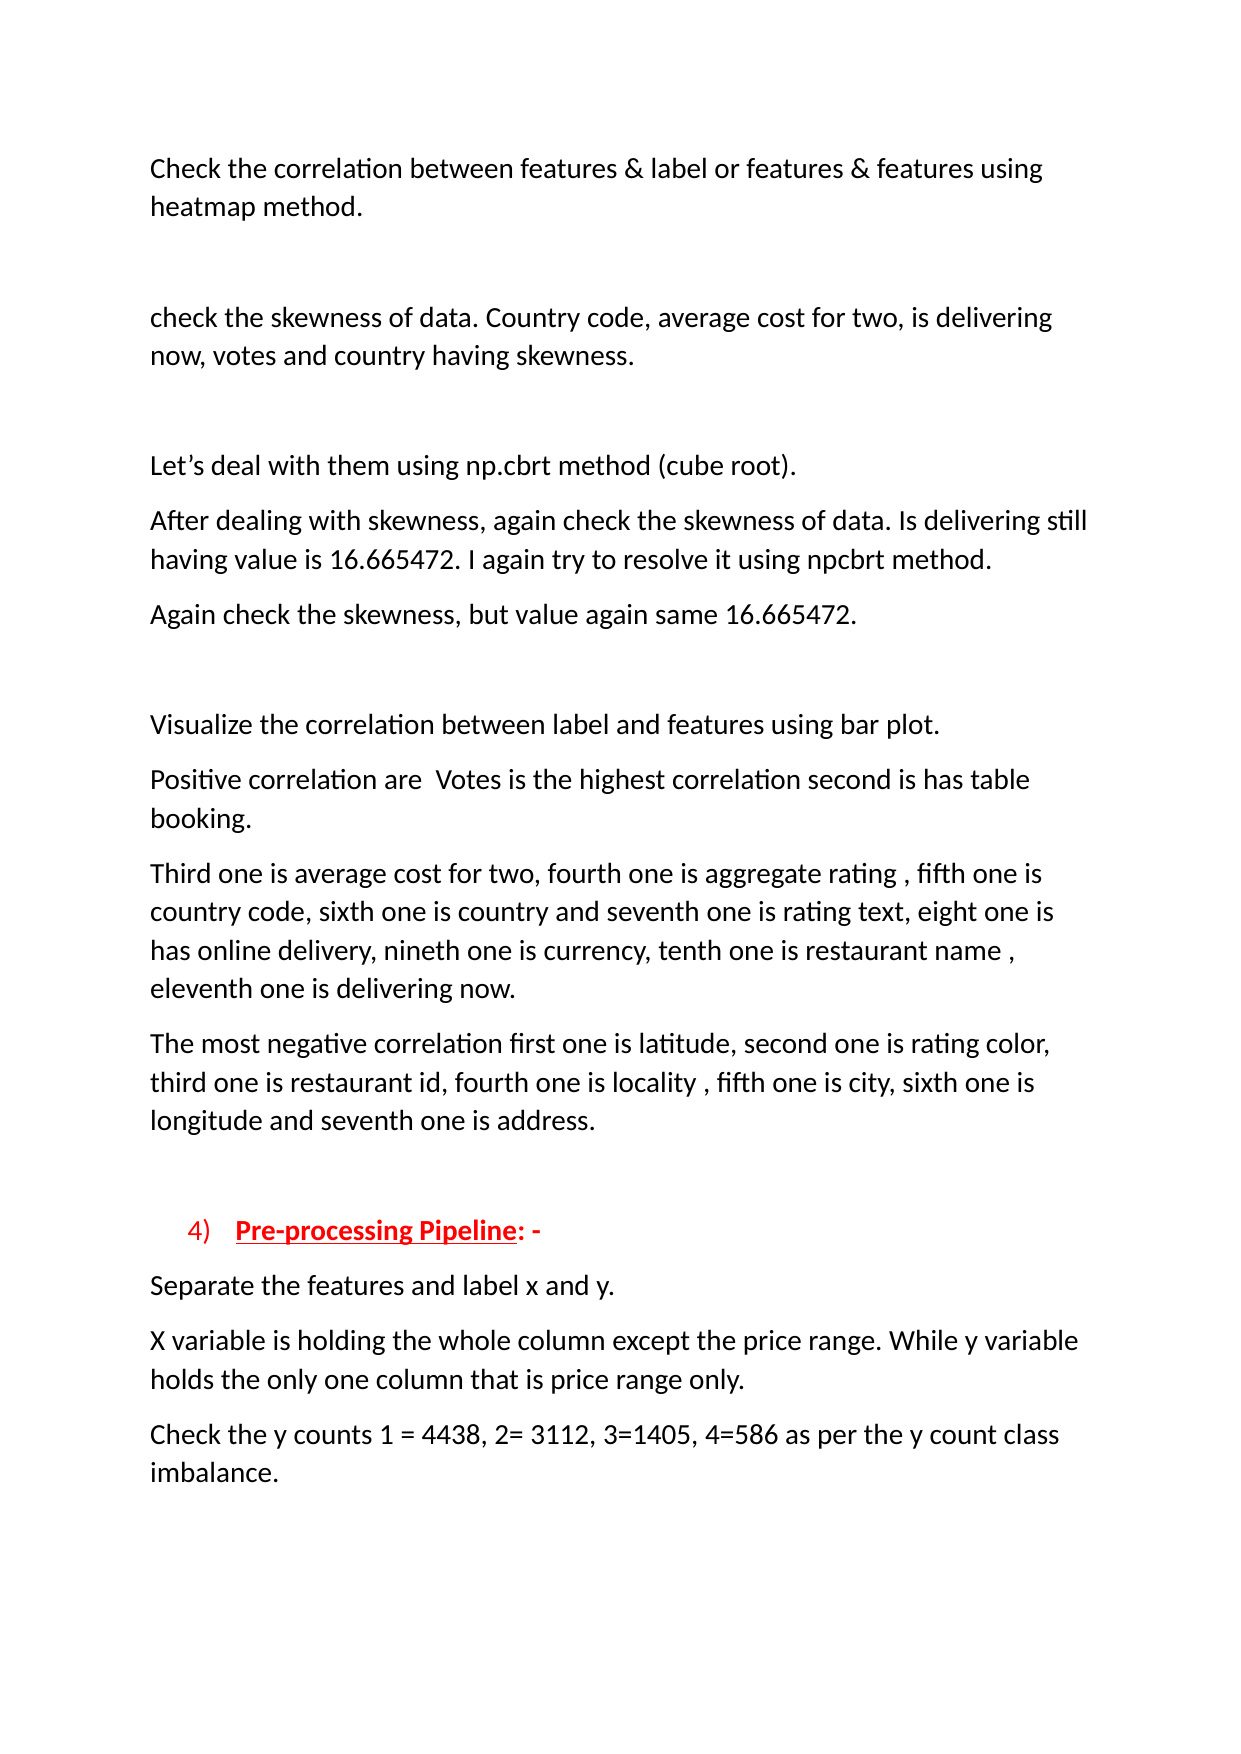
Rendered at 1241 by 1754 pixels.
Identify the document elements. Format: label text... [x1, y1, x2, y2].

text Third one is average cost for two, fourth one is aggregate rating , fifth one is country code, sixth one is country and seventh one is rating text, eight one is has online delivery, nineth one is currency, tenth one is restaurant name , eleventh one is delivering now. [150, 855, 1090, 1006]
text Let’s deal with them using np.cbrt method (cube root). [150, 447, 1090, 483]
text Check the correlation between features & label or features & features using heatmap method. [150, 150, 1090, 224]
text check the skewness of data. Country code, average cost for two, is delivering now, votes and country having skewness. [150, 299, 1090, 373]
text After dealing with skewness, again check the skewness of data. Is delivering still having value is 16.665472. I again try to resolve it using npcbrt method. [150, 502, 1090, 576]
text Separate the features and label x and y. [150, 1267, 1090, 1303]
list Pre-processing Pipeline: - [187, 1212, 1090, 1248]
text Visualize the correlation between label and features using bar plot. [150, 706, 1090, 742]
text Check the y counts 1 = 4438, 2= 3112, 3=1405, 4=586 as per the y count class imbalance. [150, 1416, 1090, 1490]
text Positive correlation are Votes is the highest correlation second is has table booking. [150, 761, 1090, 835]
text Again check the skewness, but value again same 16.665472. [150, 596, 1090, 632]
text X variable is holding the whole column except the price range. While y variable holds the only one column that is price range only. [150, 1322, 1090, 1397]
text The most negative correlation first one is latitude, second one is rating color, third one is restaurant id, fourth one is locality , fifth one is city, sixth one is longitude and seventh one is address. [150, 1025, 1090, 1138]
